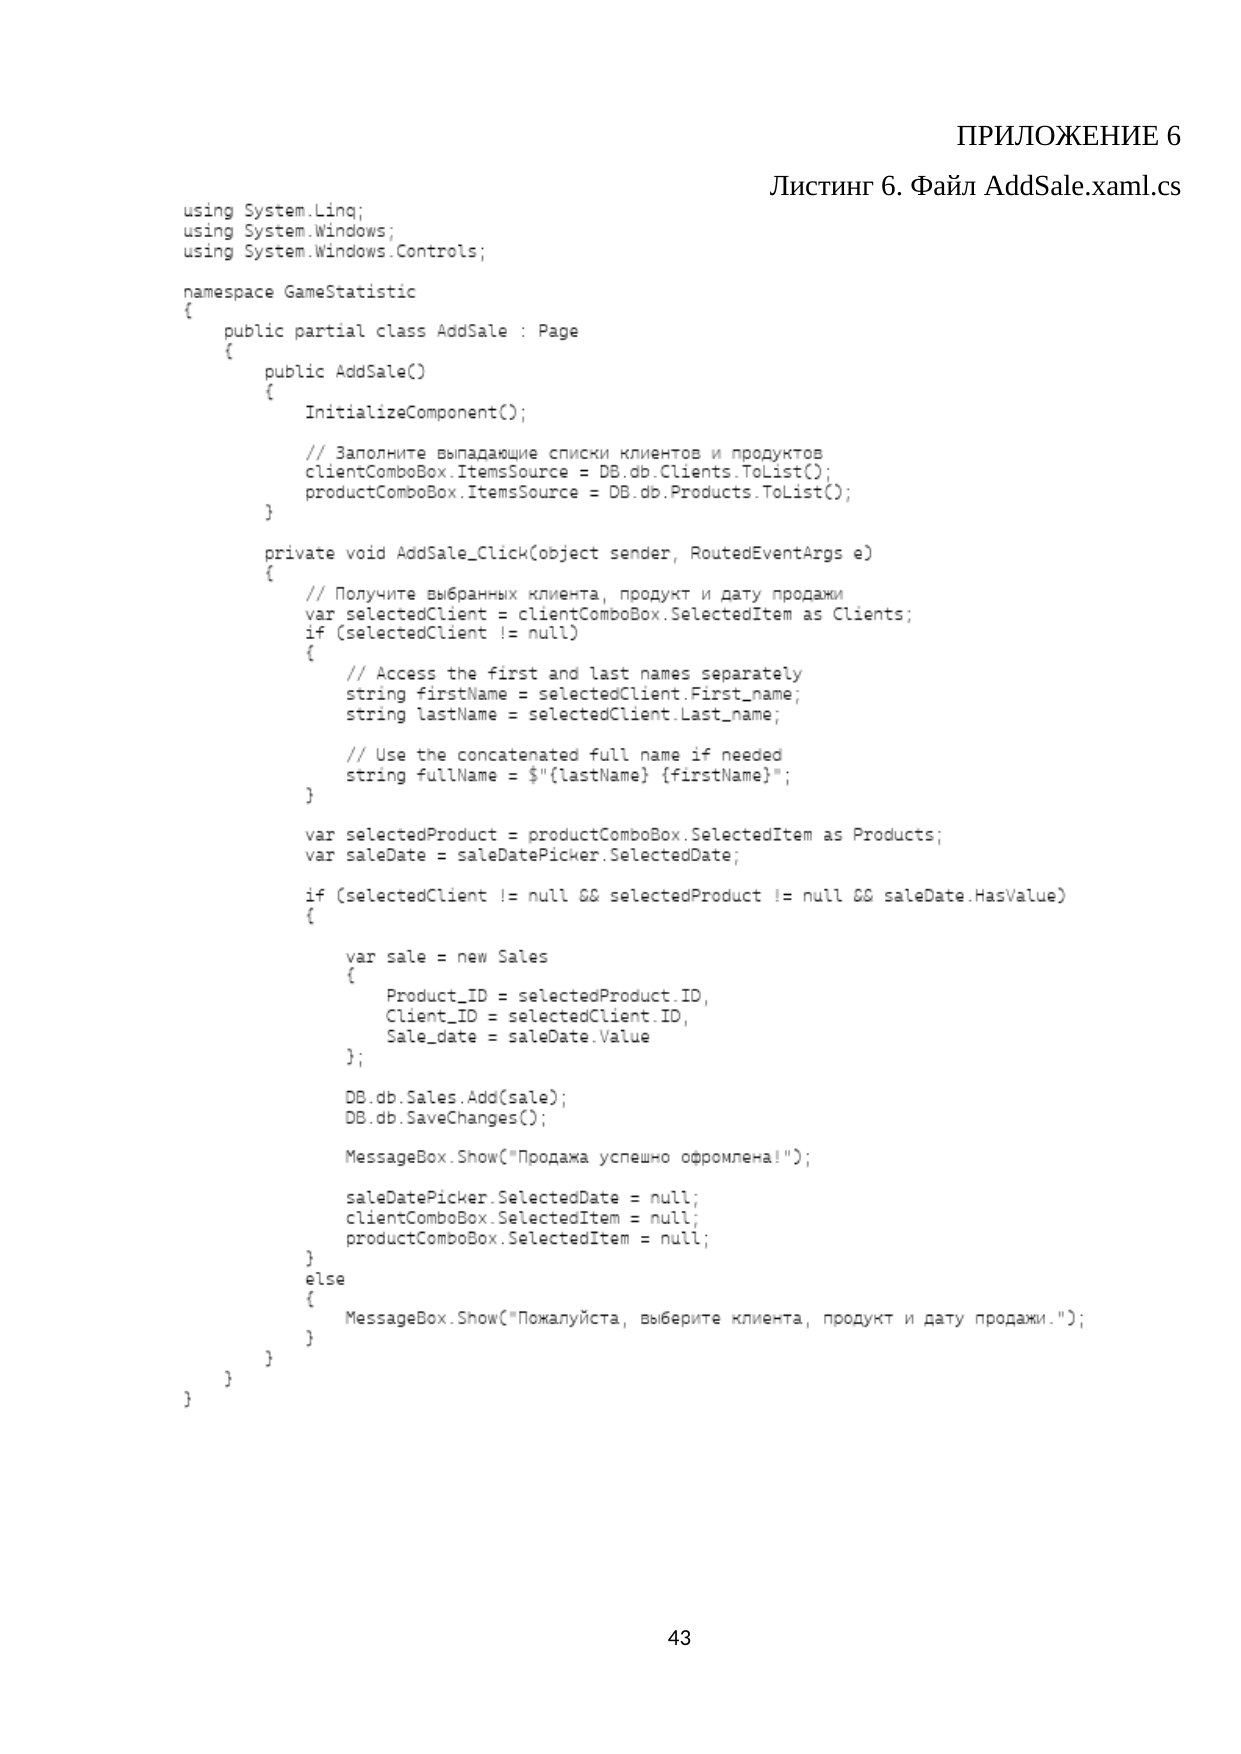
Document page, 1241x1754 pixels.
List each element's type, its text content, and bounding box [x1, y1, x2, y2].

text Листинг 6. Файл AddSale.xaml.cs [177, 168, 1181, 202]
text Приложение 6 [177, 118, 1181, 152]
picture [177, 202, 1092, 1418]
